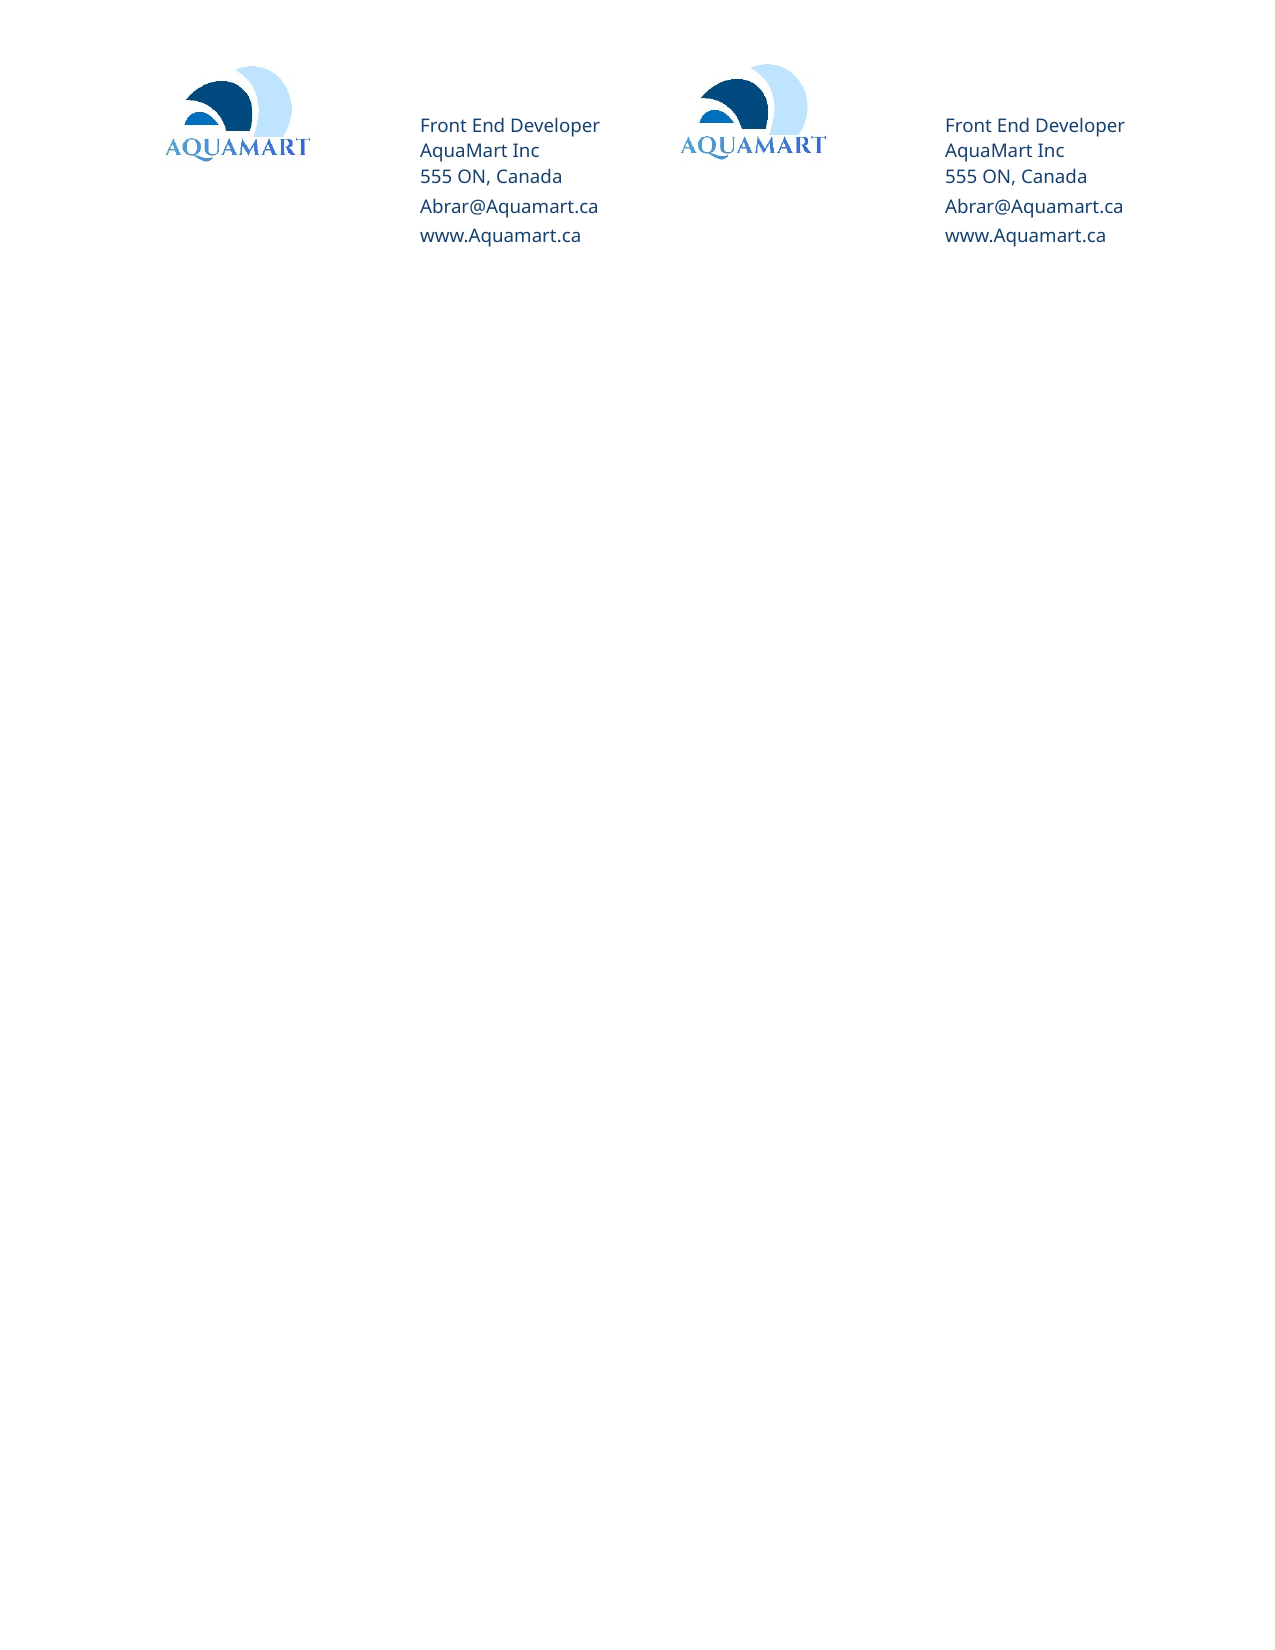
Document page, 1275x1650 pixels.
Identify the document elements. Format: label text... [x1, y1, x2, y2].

table_cell [638, 45, 900, 248]
picture [668, 52, 838, 171]
picture [153, 54, 322, 173]
table_cell [375, 45, 637, 248]
table_cell ` [113, 45, 375, 248]
table_cell [900, 45, 1153, 248]
